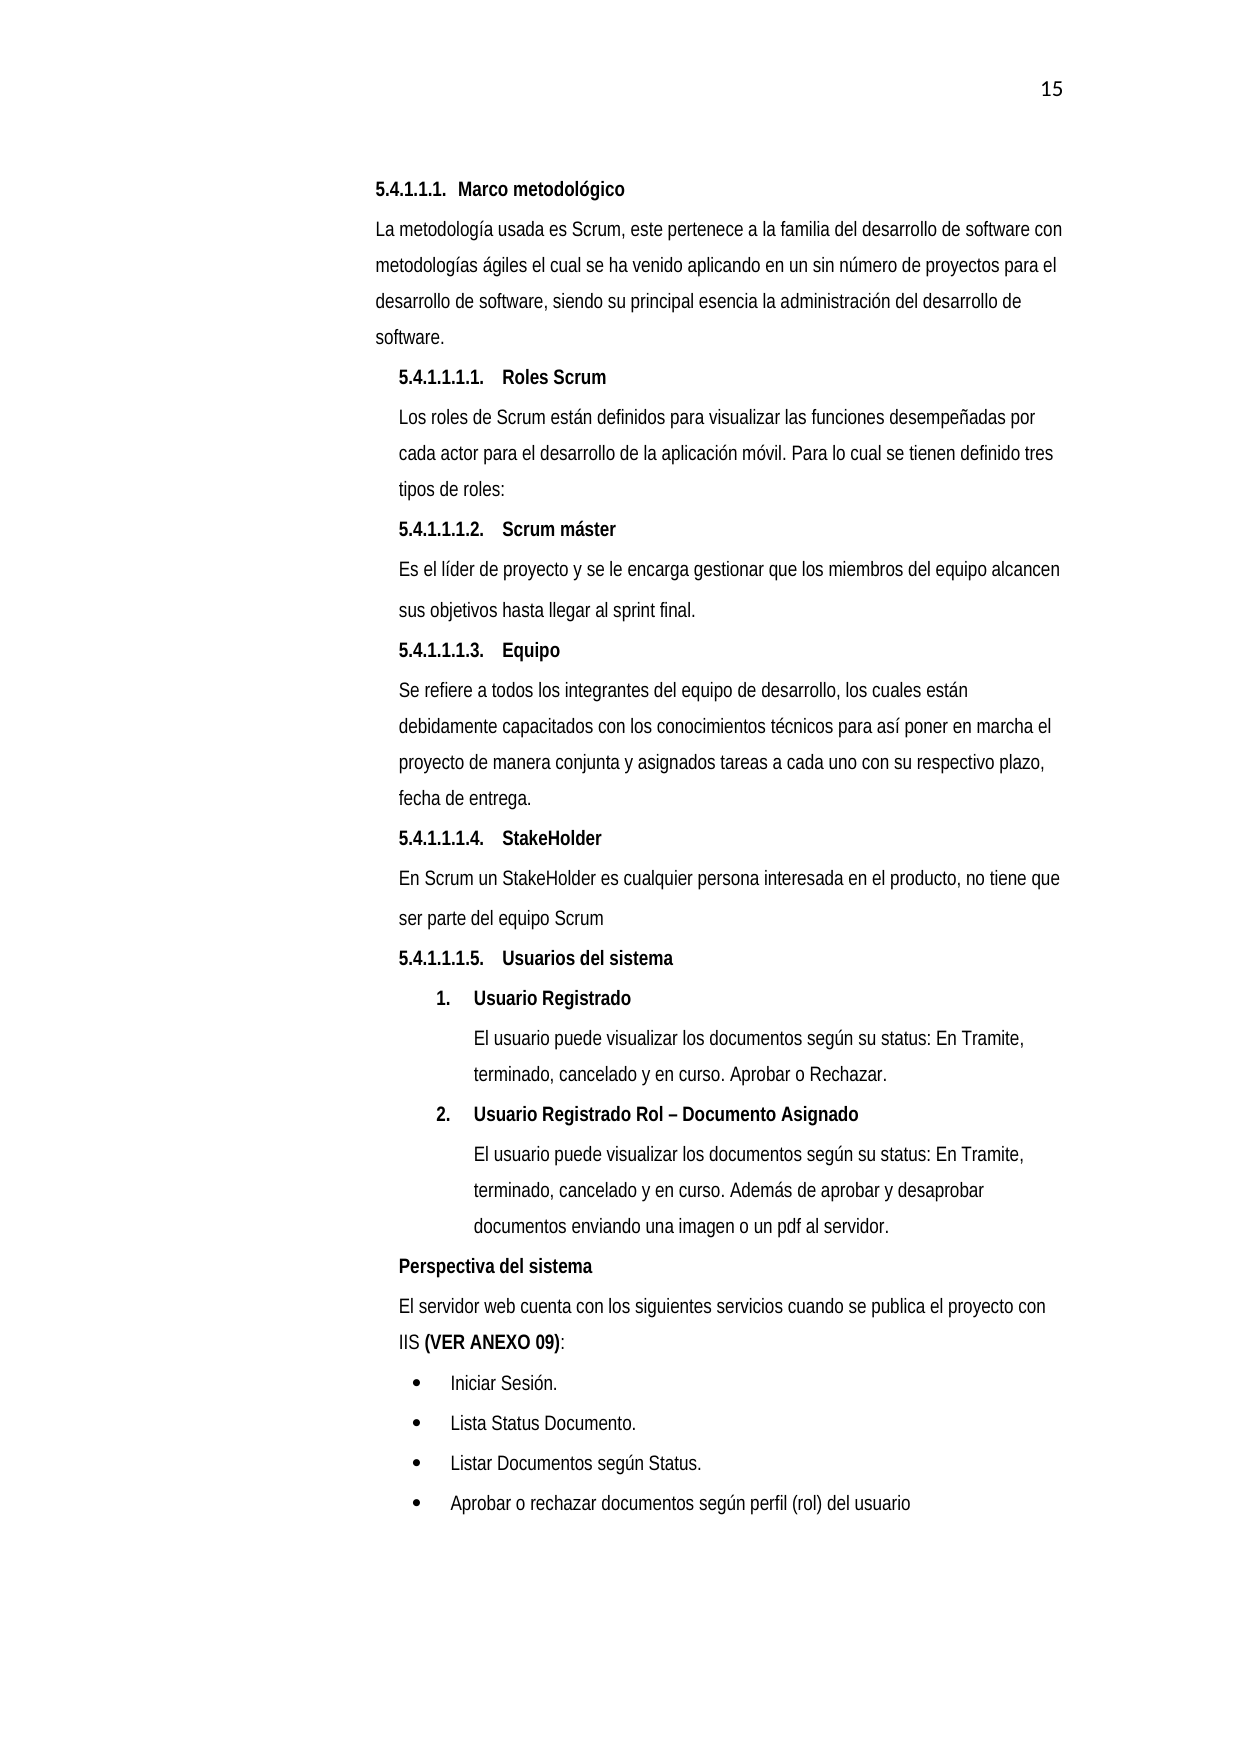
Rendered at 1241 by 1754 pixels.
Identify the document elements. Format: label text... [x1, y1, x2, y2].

list Se refiere a todos los integrantes del equipo de desarrollo, los cuales están debidamente capacitados con los conocimientos técnicos para así poner en marcha el proyecto de manera conjunta y asignados tareas a cada uno con su respectivo plazo, fecha de entrega. [399, 678, 1063, 809]
list El servidor web cuenta con los siguientes servicios cuando se publica el proyecto con IIS (VER ANEXO 09): [399, 1294, 1063, 1354]
text Equipo [399, 638, 1063, 662]
list Usuario Registrado [436, 986, 1063, 1010]
list Iniciar Sesión. [413, 1370, 1063, 1394]
text Scrum máster [399, 517, 1063, 541]
list Es el líder de proyecto y se le encarga gestionar que los miembros del equipo alcancen [399, 557, 1063, 581]
list Marco metodológico [375, 177, 1063, 201]
text Usuarios del sistema [399, 946, 1063, 970]
list Perspectiva del sistema [399, 1254, 1063, 1278]
list ser parte del equipo Scrum [399, 906, 1063, 930]
list sus objetivos hasta llegar al sprint final. [399, 597, 1063, 621]
list Usuario Registrado Rol – Documento Asignado [436, 1102, 1063, 1126]
list Listar Documentos según Status. [413, 1451, 1063, 1474]
list En Scrum un StakeHolder es cualquier persona interesada en el producto, no tiene que [399, 866, 1063, 890]
text StakeHolder [399, 826, 1063, 849]
list Los roles de Scrum están definidos para visualizar las funciones desempeñadas por cada actor para el desarrollo de la aplicación móvil. Para lo cual se tienen definido tres tipos de roles: [399, 405, 1063, 501]
list Aprobar o rechazar documentos según perfil (rol) del usuario [413, 1491, 1063, 1515]
list El usuario puede visualizar los documentos según su status: En Tramite, terminado, cancelado y en curso. Además de aprobar y desaprobar documentos enviando una imagen o un pdf al servidor. [474, 1142, 1063, 1238]
text Roles Scrum [399, 365, 1063, 389]
list El usuario puede visualizar los documentos según su status: En Tramite, terminado, cancelado y en curso. Aprobar o Rechazar. [474, 1026, 1063, 1086]
list La metodología usada es Scrum, este pertenece a la familia del desarrollo de software con metodologías ágiles el cual se ha venido aplicando en un sin número de proyectos para el desarrollo de software, siendo su principal esencia la administración del desarrollo de software. [375, 217, 1063, 349]
list Lista Status Documento. [413, 1411, 1063, 1434]
